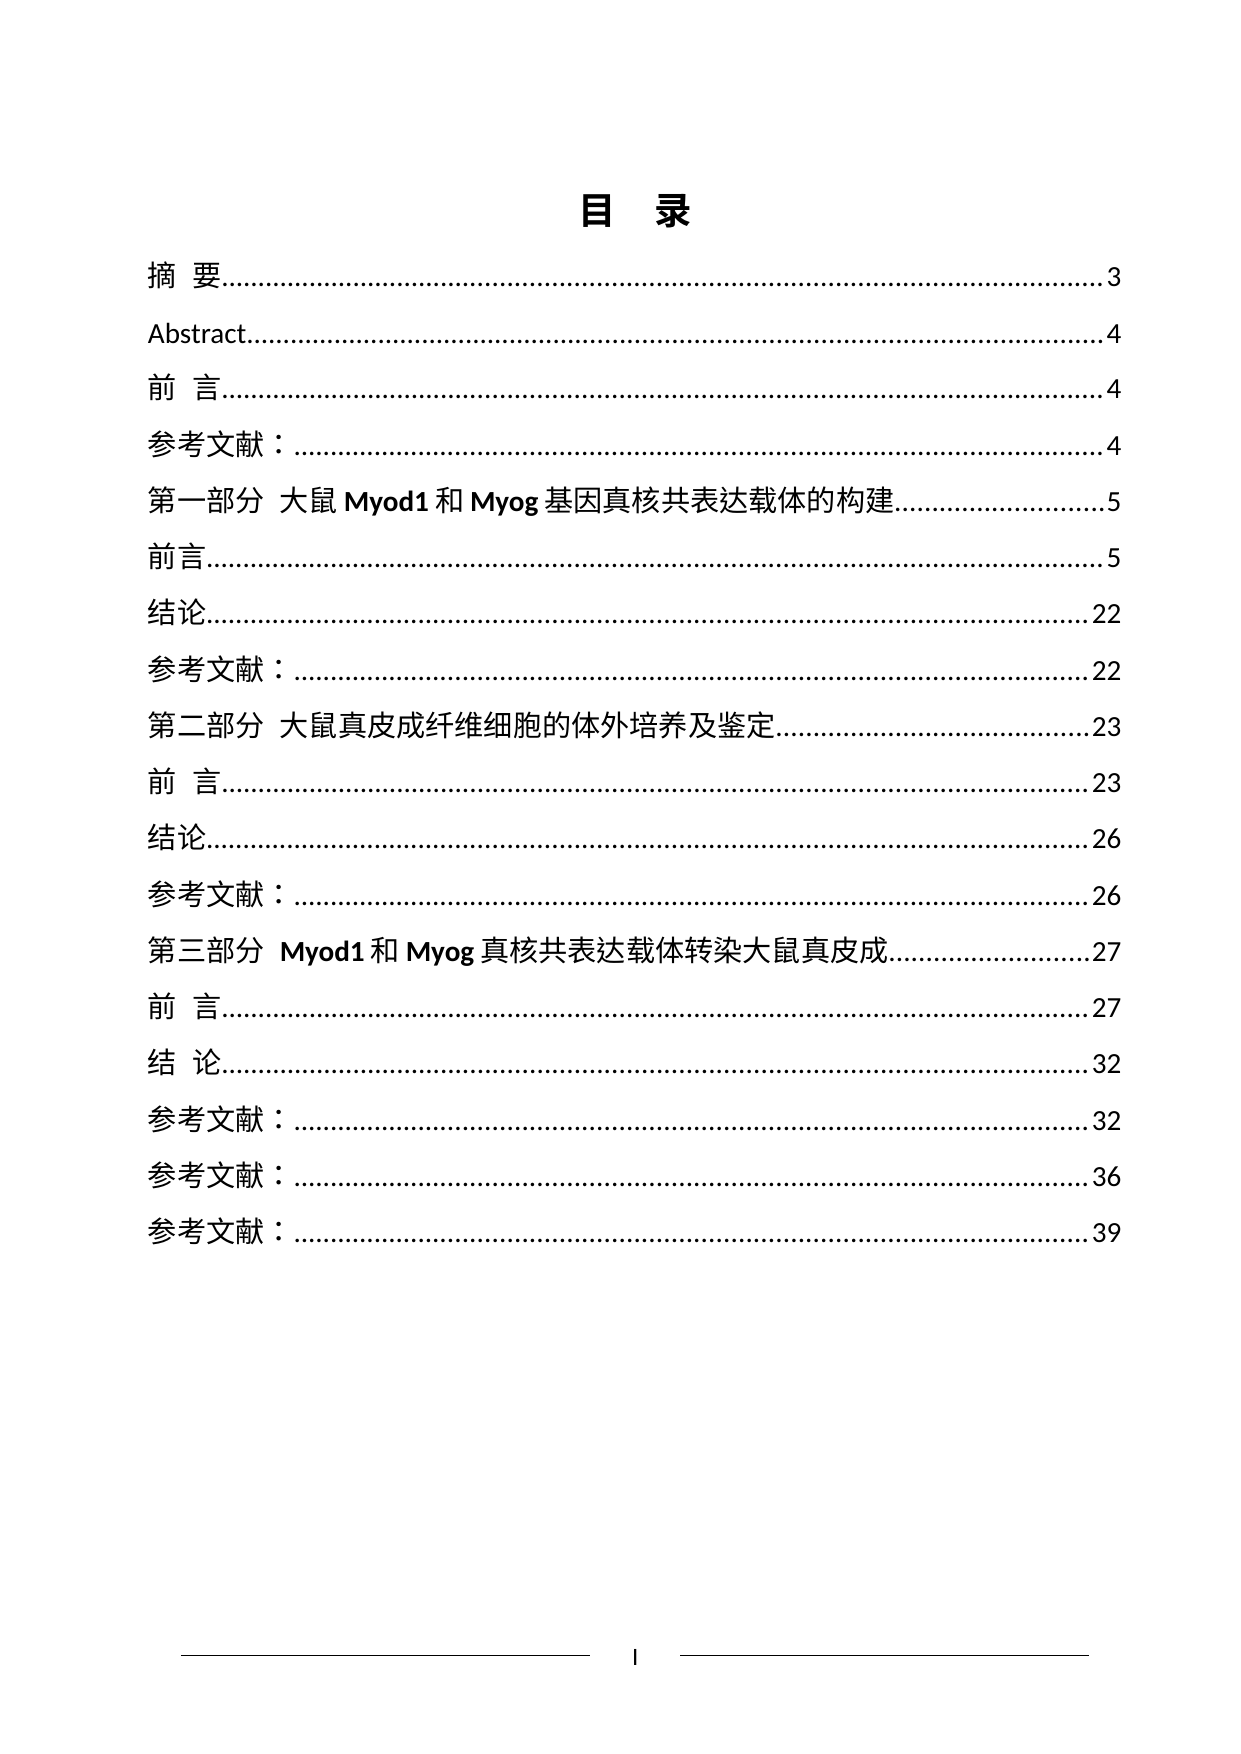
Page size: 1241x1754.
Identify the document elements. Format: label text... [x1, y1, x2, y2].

text 前 言 23 [148, 757, 1122, 801]
text 结 论 32 [148, 1039, 1122, 1082]
text 结论 26 [148, 814, 1122, 857]
text 第三部分 Myod1和Myog真核共表达载体转染大鼠真皮成 27 [148, 926, 1122, 970]
text 第一部分 大鼠Myod1和Myog基因真核共表达载体的构建 5 [148, 476, 1122, 520]
text 参考文献： 26 [148, 870, 1122, 914]
text 前 言 4 [148, 364, 1122, 407]
text 前言 5 [148, 532, 1122, 576]
text Abstract 4 [148, 307, 1122, 351]
text 参考文献： 22 [148, 645, 1122, 689]
text 目 录 [148, 183, 1122, 235]
text 参考文献： 39 [148, 1207, 1122, 1251]
text 参考文献： 4 [148, 420, 1122, 464]
text 参考文献： 32 [148, 1095, 1122, 1139]
text 结论 22 [148, 589, 1122, 632]
text 第二部分 大鼠真皮成纤维细胞的体外培养及鉴定 23 [148, 701, 1122, 745]
text 前 言 27 [148, 982, 1122, 1026]
text 摘 要 3 [148, 251, 1122, 295]
text 参考文献： 36 [148, 1151, 1122, 1195]
